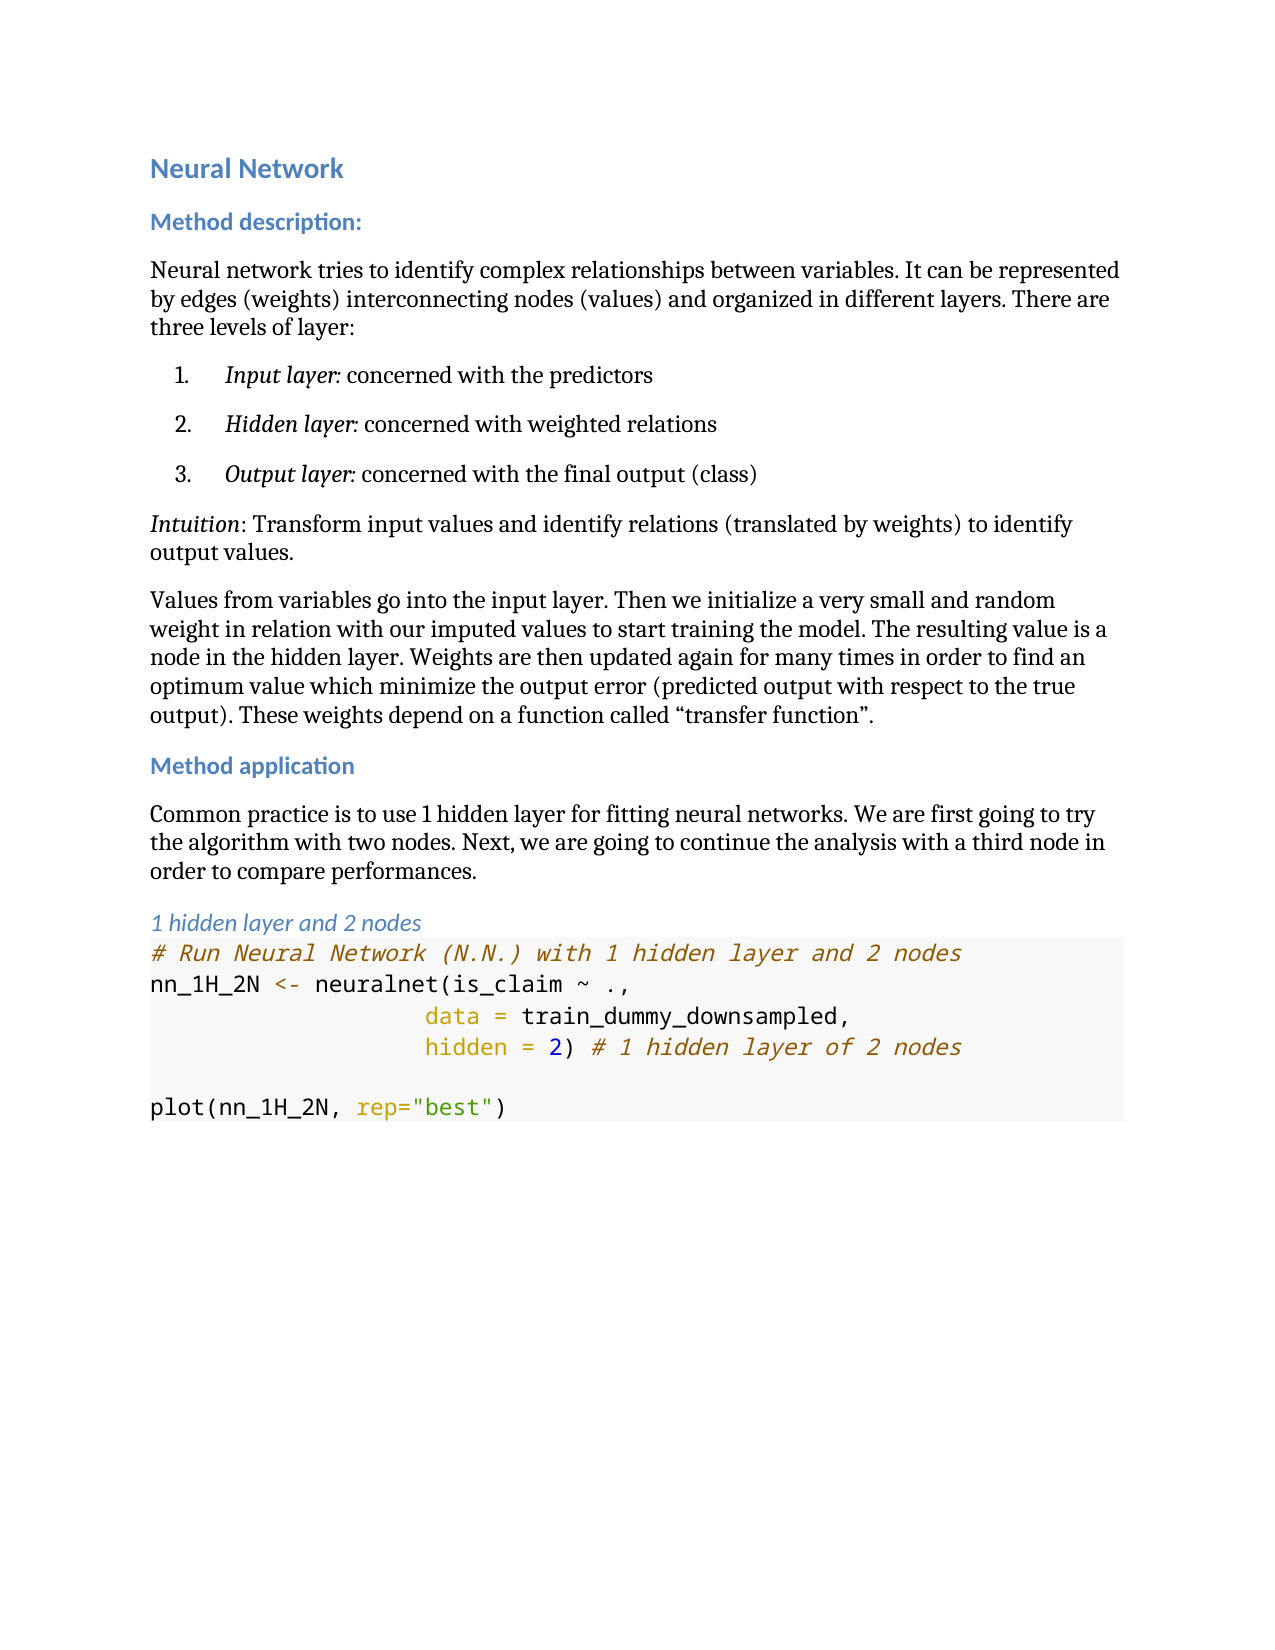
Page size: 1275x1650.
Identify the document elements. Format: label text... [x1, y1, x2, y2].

list Input layer: concerned with the predictors [175, 361, 1125, 389]
text Common practice is to use 1 hidden layer for fitting neural networks. We are first going to try the algorithm with two nodes. Next, we are going to continue the analysis with a third node in order to compare performances. [150, 799, 1125, 886]
list Hidden layer: concerned with weighted relations [175, 410, 1125, 439]
text # Run Neural Network (N.N.) with 1 hidden layer and 2 nodes nn_1H_2N <- neuralnet(is_claim ~ ., data = train_dummy_downsampled, hidden = 2) # 1 hidden layer of 2 nodes plot(nn_1H_2N, rep="best") [150, 937, 1125, 1122]
subtitle Method description: [150, 206, 1125, 237]
list Output layer: concerned with the final output (class) [175, 460, 1125, 489]
text Values from variables go into the input layer. Then we initialize a very small and random weight in relation with our imputed values to start training the model. The resulting value is a node in the hidden layer. Weights are then updated again for many times in order to find an optimum value which minimize the output error (predicted output with respect to the true output). These weights depend on a function called “transfer function”. [150, 586, 1125, 729]
subtitle Neural Network [150, 150, 1125, 186]
subtitle 1 hidden layer and 2 nodes [150, 907, 1125, 937]
text Intuition: Transform input values and identify relations (translated by weights) to identify output values. [150, 509, 1125, 567]
text Neural network tries to identify complex relationships between variables. It can be represented by edges (weights) interconnecting nodes (values) and organized in different layers. There are three levels of layer: [150, 256, 1125, 342]
subtitle Method application [150, 750, 1125, 781]
